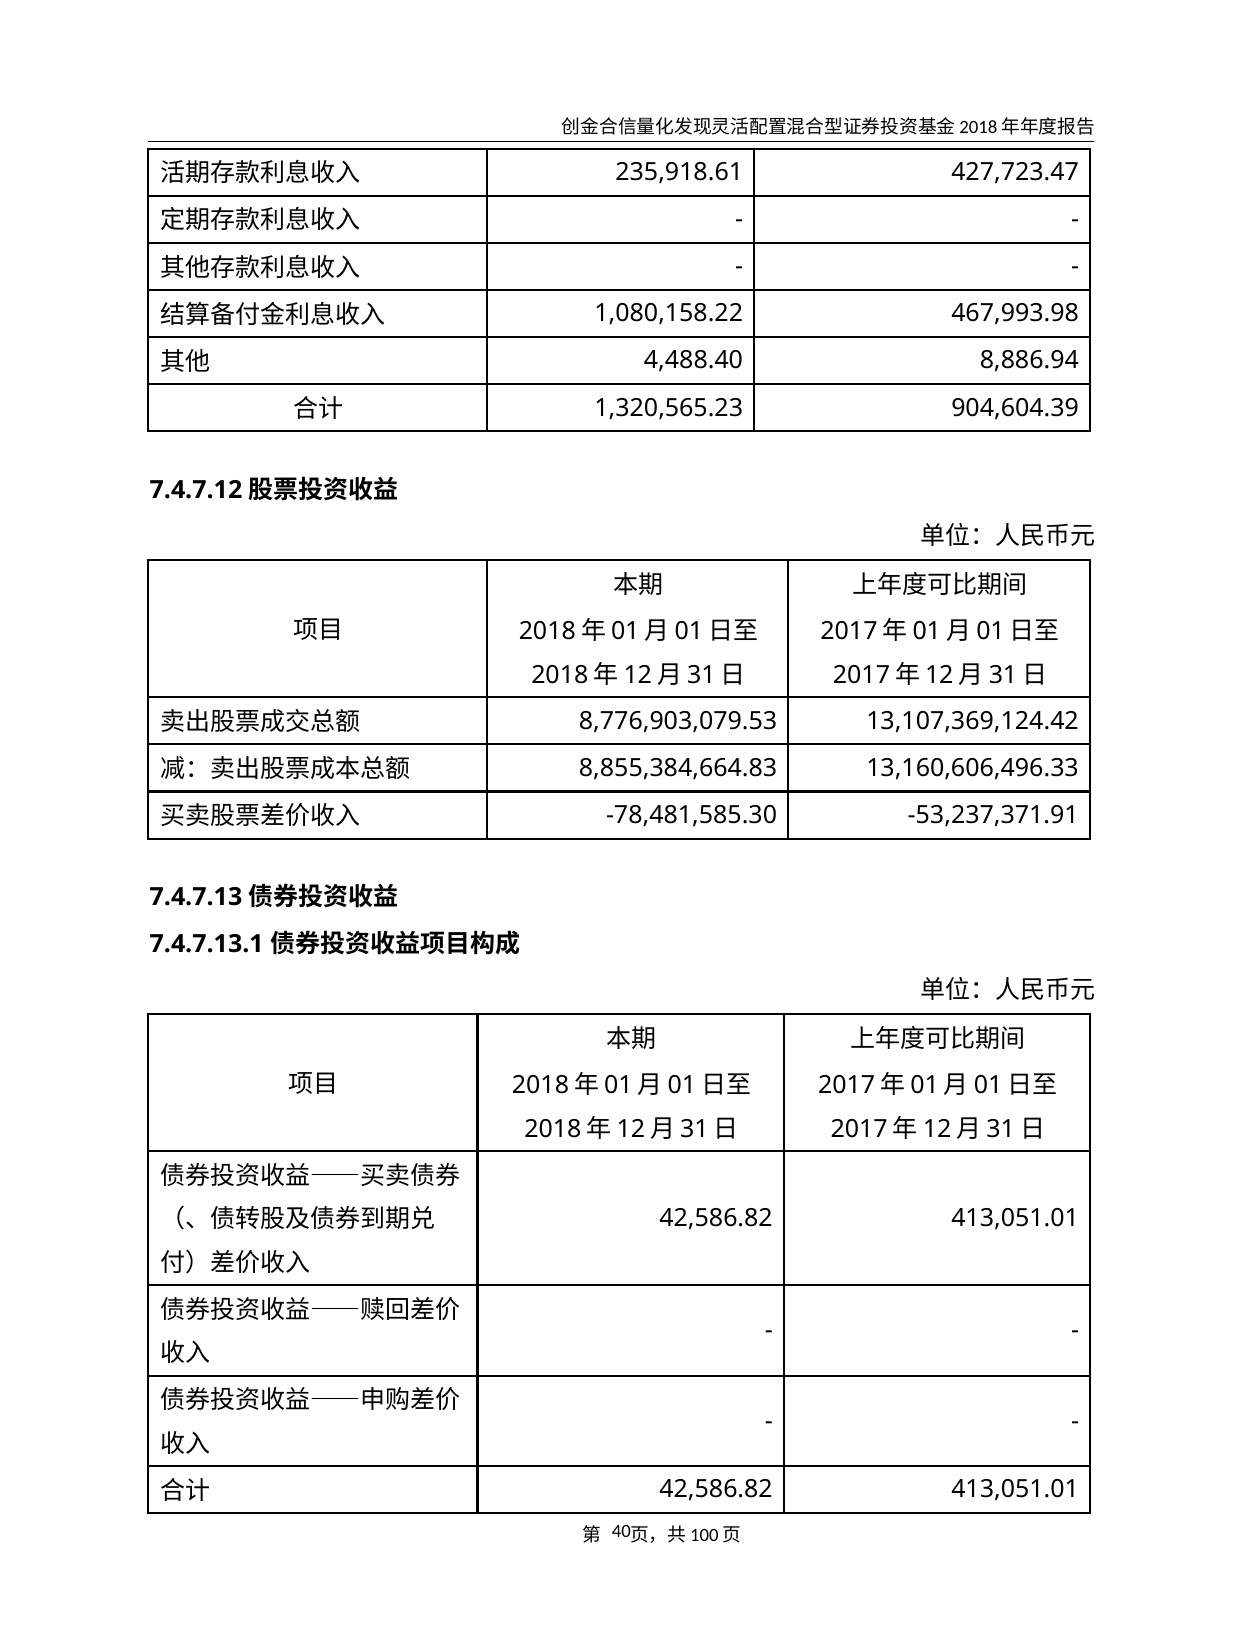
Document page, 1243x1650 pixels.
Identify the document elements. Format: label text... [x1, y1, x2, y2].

table_cell 1,080,158.22 [488, 291, 753, 336]
table_cell 42,586.82 [479, 1467, 783, 1512]
table_cell 活期存款利息收入 [149, 150, 486, 195]
table_cell 其他存款利息收入 [149, 244, 486, 289]
table_header 本期 2018年01月01日至2018年12月31日 [479, 1015, 783, 1150]
table_cell 1,320,565.23 [488, 385, 753, 430]
table_cell 结算备付金利息收入 [149, 291, 486, 336]
table_cell - [755, 197, 1089, 242]
table_cell 13,160,606,496.33 [789, 745, 1089, 790]
table_cell - [785, 1286, 1089, 1374]
table_cell 定期存款利息收入 [149, 197, 486, 242]
table_cell 8,776,903,079.53 [488, 698, 787, 743]
table_header 上年度可比期间 2017年01月01日至2017年12月31日 [789, 561, 1089, 696]
table_cell 8,855,384,664.83 [488, 745, 787, 790]
table_cell 卖出股票成交总额 [149, 698, 486, 743]
table_cell 合计 [149, 1467, 476, 1512]
table_cell - [755, 244, 1089, 289]
text 7.4.7.12 股票投资收益 [149, 469, 1094, 506]
table_cell 467,993.98 [755, 291, 1089, 336]
table_cell - [479, 1286, 783, 1374]
table_cell 合计 [149, 385, 486, 430]
table_header 上年度可比期间 2017年01月01日至2017年12月31日 [785, 1015, 1089, 1150]
table_cell 其他 [149, 338, 486, 383]
table_cell 413,051.01 [785, 1467, 1089, 1512]
table_cell - [488, 244, 753, 289]
table_cell 买卖股票差价收入 [149, 793, 486, 837]
table_header 项目 [149, 561, 486, 696]
table_cell 减：卖出股票成本总额 [149, 745, 486, 790]
table_header 项目 [149, 1015, 476, 1150]
table_cell 42,586.82 [479, 1152, 783, 1284]
table_cell 427,723.47 [755, 150, 1089, 195]
text 单位：人民币元 [149, 516, 1094, 552]
table_cell 债券投资收益——申购差价收入 [149, 1377, 476, 1465]
text 7.4.7.13.1 债券投资收益项目构成 [149, 923, 1094, 959]
table_cell 235,918.61 [488, 150, 753, 195]
table_cell 债券投资收益——买卖债券（、债转股及债券到期兑付）差价收入 [149, 1152, 476, 1284]
table_header 本期 2018年01月01日至2018年12月31日 [488, 561, 787, 696]
table_cell 13,107,369,124.42 [789, 698, 1089, 743]
table_cell - [785, 1377, 1089, 1465]
table_cell 904,604.39 [755, 385, 1089, 430]
table_cell 4,488.40 [488, 338, 753, 383]
table_cell 413,051.01 [785, 1152, 1089, 1284]
table_cell - [479, 1377, 783, 1465]
table_cell -78,481,585.30 [488, 793, 787, 837]
table_cell 8,886.94 [755, 338, 1089, 383]
table_cell -53,237,371.91 [789, 793, 1089, 837]
table_cell 债券投资收益——赎回差价收入 [149, 1286, 476, 1374]
text 单位：人民币元 [149, 969, 1094, 1006]
table_cell - [488, 197, 753, 242]
text 7.4.7.13 债券投资收益 [149, 877, 1094, 913]
